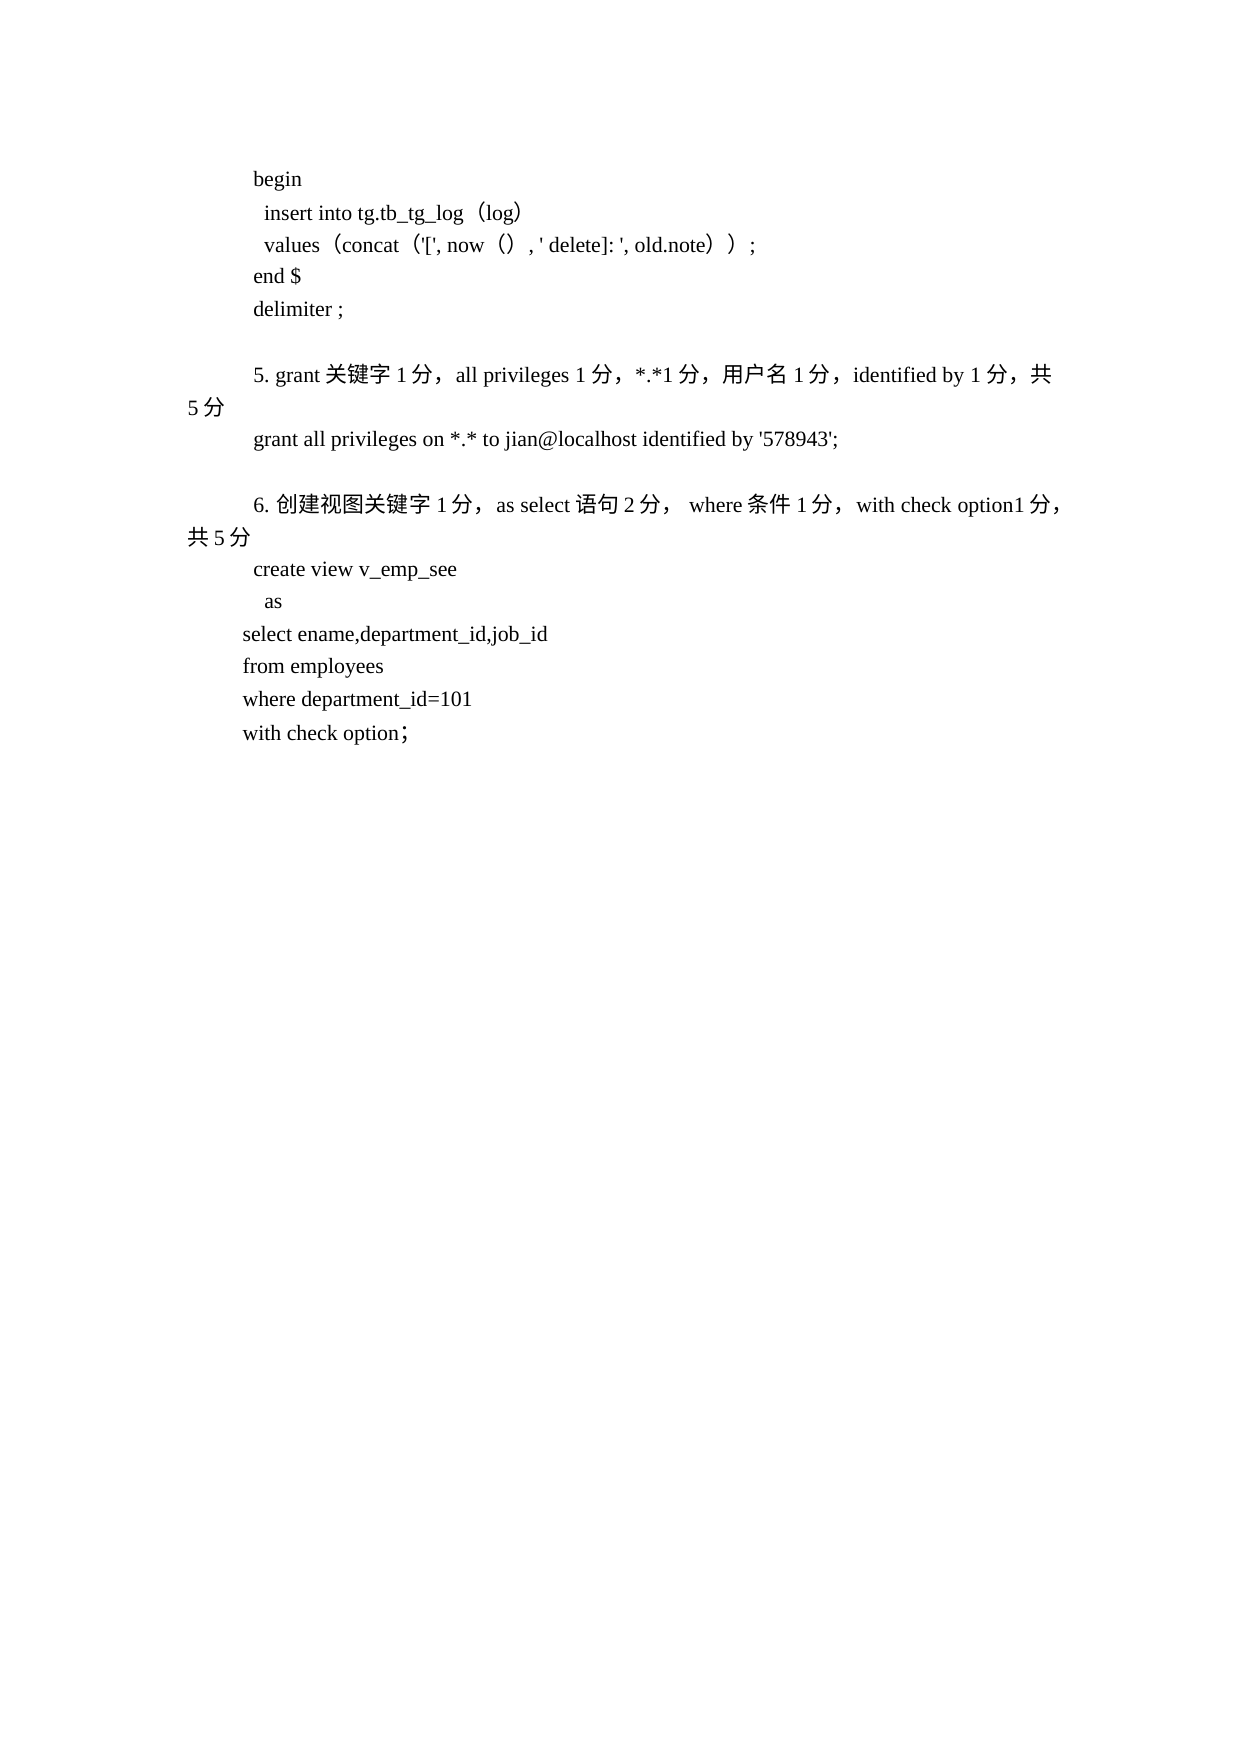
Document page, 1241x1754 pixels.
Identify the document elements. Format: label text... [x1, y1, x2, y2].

text 5. grant关键字1分，all privileges 1分，*.*1分，用户名1分，identified by 1分，共5分 [187, 357, 1053, 422]
text 6. 创建视图关键字1分，as select语句2分， where条件1分，with check option1分，共5分 [187, 487, 1053, 552]
text create view v_emp_see [187, 552, 1053, 584]
text as [187, 584, 1053, 617]
text begin [187, 162, 1053, 194]
text values（concat（'[', now（）, ' delete]: ', old.note））; [187, 227, 1053, 259]
text grant all privileges on *.* to jian@localhost identified by '578943'; [187, 422, 1053, 454]
text with check option； [187, 714, 1053, 747]
text select ename,department_id,job_id [187, 617, 1053, 649]
text from employees [187, 649, 1053, 682]
text insert into tg.tb_tg_log（log） [187, 194, 1053, 227]
text end $ [187, 259, 1053, 292]
text delimiter ; [187, 292, 1053, 324]
text where department_id=101 [187, 682, 1053, 714]
